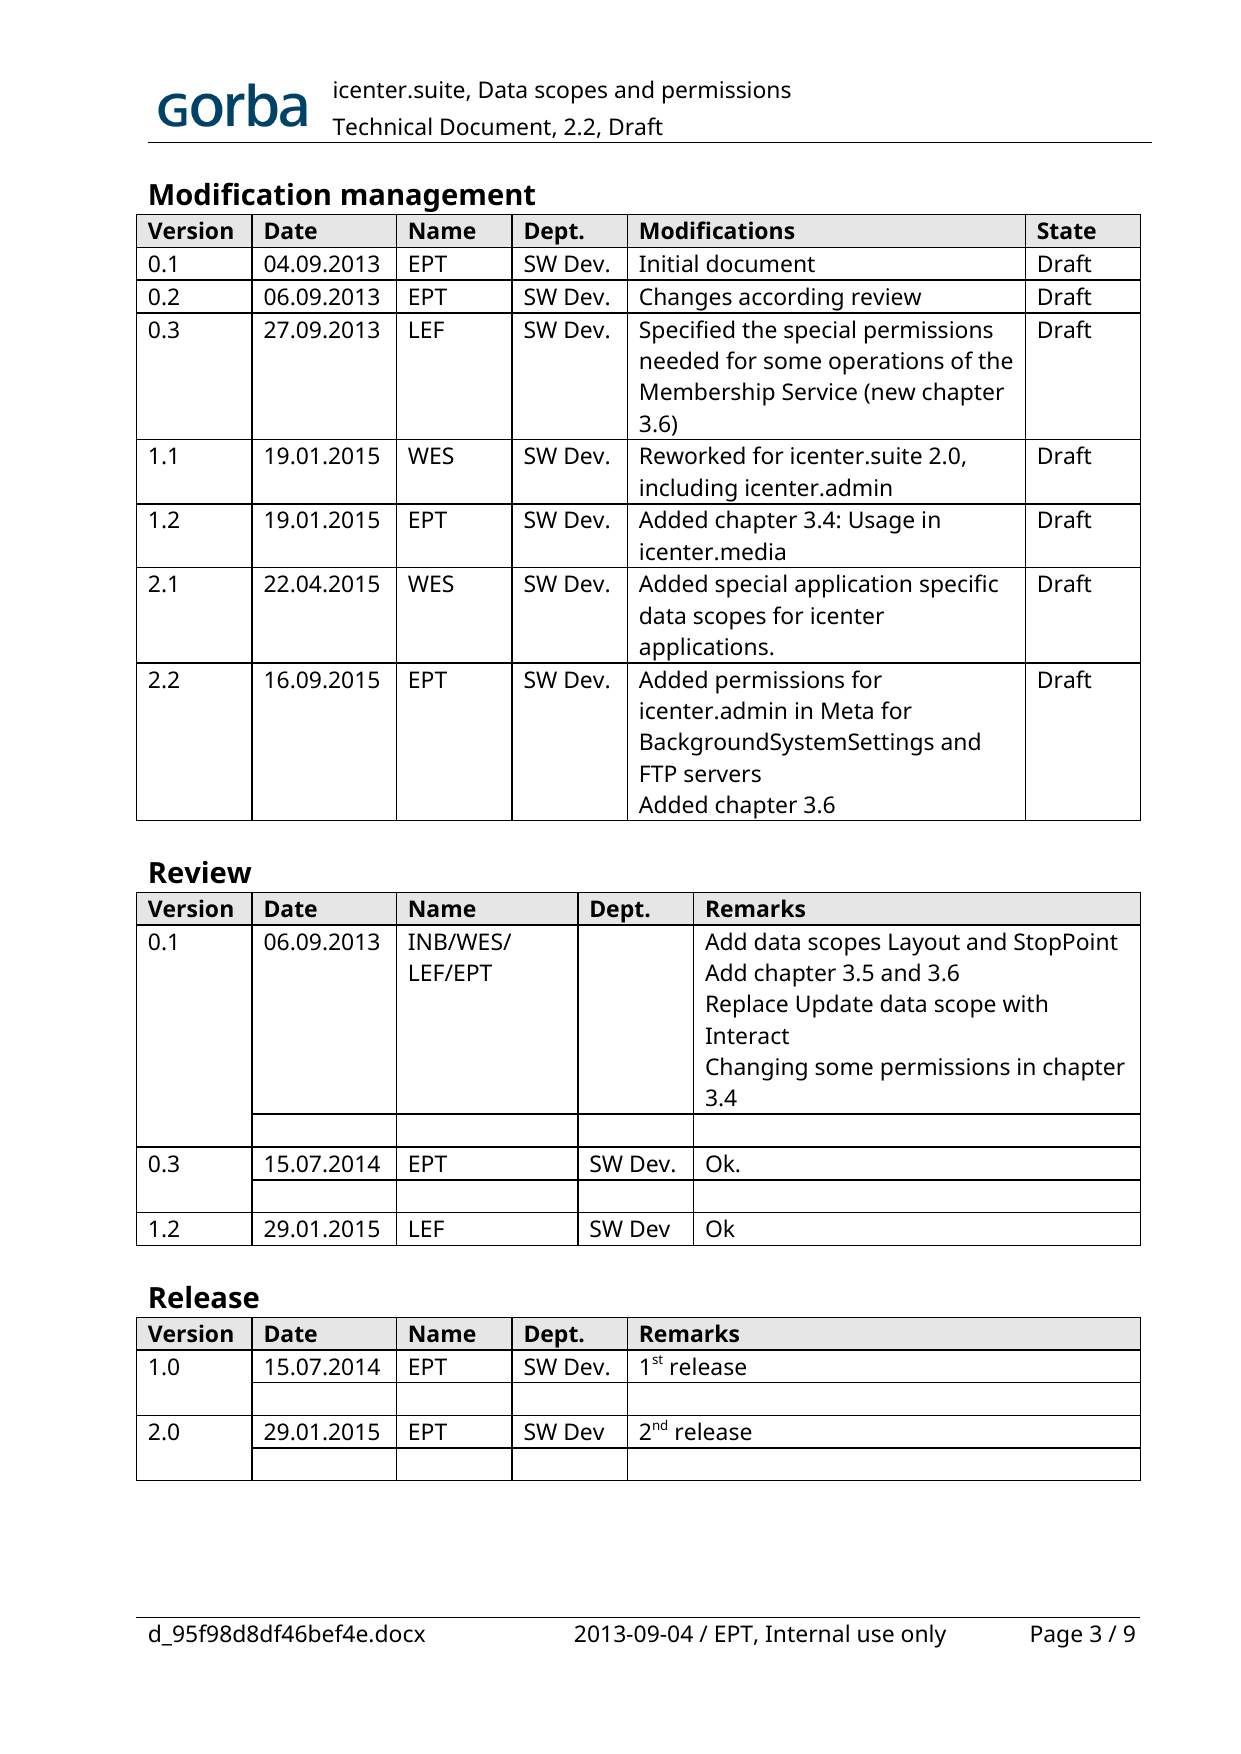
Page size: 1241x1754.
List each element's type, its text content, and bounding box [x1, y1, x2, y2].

table_cell Added special application specific data scopes for icenter applications. [628, 568, 1025, 662]
table_cell SW Dev. [513, 281, 627, 312]
table_header Date [253, 893, 396, 924]
table_cell 16.09.2015 [253, 664, 396, 820]
table_cell 2nd release [628, 1416, 1140, 1447]
table_cell 2.1 [137, 568, 251, 662]
table_header Dept. [513, 215, 627, 247]
table_cell 06.09.2013 [253, 926, 396, 1113]
table_cell [628, 1383, 1140, 1414]
table_cell Draft [1026, 248, 1140, 279]
table_cell 2.0 [137, 1416, 251, 1447]
table_cell 0.3 [137, 1148, 251, 1179]
table_cell 0.1 [137, 248, 251, 279]
table_cell Added permissions for icenter.admin in Meta for BackgroundSystemSettings and FTP servers Added chapter 3.6 [628, 664, 1025, 820]
table_cell 2.2 [137, 664, 251, 820]
table_cell 0.1 [137, 926, 251, 1113]
table_cell [579, 926, 693, 1113]
table_cell WES [397, 440, 511, 503]
table_header Date [253, 1318, 396, 1349]
table_cell Add data scopes Layout and StopPoint Add chapter 3.5 and 3.6 Replace Update data scope with Interact Changing some permissions in chapter 3.4 [694, 926, 1140, 1113]
table_cell SW Dev. [513, 1351, 627, 1382]
table_cell SW Dev [513, 1416, 627, 1447]
table_cell SW Dev. [513, 568, 627, 662]
table_cell [137, 1179, 251, 1212]
table_cell SW Dev. [513, 664, 627, 820]
table_cell SW Dev. [513, 505, 627, 567]
table_cell Draft [1026, 314, 1140, 439]
table_header Dept. [579, 893, 693, 924]
table_cell LEF [397, 314, 511, 439]
table_header Version [137, 1318, 251, 1349]
table_cell WES [397, 568, 511, 662]
table_cell SW Dev. [513, 314, 627, 439]
table_cell Draft [1026, 505, 1140, 567]
table_cell Added chapter 3.4: Usage in icenter.media [628, 505, 1025, 567]
table_header Version [137, 215, 251, 247]
table_cell Ok [694, 1213, 1140, 1244]
table_cell 29.01.2015 [253, 1416, 396, 1447]
table_cell [253, 1115, 396, 1146]
table_cell LEF [397, 1213, 577, 1244]
table_cell 1.2 [137, 1213, 251, 1244]
text Release [148, 1277, 1152, 1317]
table_cell 19.01.2015 [253, 440, 396, 503]
table_cell 1st release [628, 1351, 1140, 1382]
table_cell EPT [397, 1416, 511, 1447]
table_cell EPT [397, 248, 511, 279]
text Modification management [148, 174, 1152, 214]
table_cell SW Dev. [513, 248, 627, 279]
table_cell [253, 1449, 396, 1480]
table_cell [513, 1449, 627, 1480]
table_header Modifications [628, 215, 1025, 247]
table_cell 1.1 [137, 440, 251, 503]
table_cell 22.04.2015 [253, 568, 396, 662]
table_cell [579, 1181, 693, 1212]
table_cell INB/WES/LEF/EPT [397, 926, 577, 1113]
table_cell [513, 1383, 627, 1414]
table_cell 15.07.2014 [253, 1351, 396, 1382]
table_cell EPT [397, 505, 511, 567]
table_header State [1026, 215, 1140, 247]
table_cell [397, 1115, 577, 1146]
table_header Remarks [628, 1318, 1140, 1349]
table_cell EPT [397, 281, 511, 312]
table_header Dept. [513, 1318, 627, 1349]
table_cell Draft [1026, 568, 1140, 662]
table_cell Draft [1026, 664, 1140, 820]
table_cell [694, 1181, 1140, 1212]
table_cell 19.01.2015 [253, 505, 396, 567]
table_cell SW Dev [579, 1213, 693, 1244]
table_header Date [253, 215, 396, 247]
table_cell SW Dev. [579, 1148, 693, 1179]
table_cell [137, 1447, 251, 1480]
picture [158, 83, 307, 127]
table_cell Draft [1026, 281, 1140, 312]
table_cell Specified the special permissions needed for some operations of the Membership Service (new chapter 3.6) [628, 314, 1025, 439]
table_cell EPT [397, 664, 511, 820]
table_cell 0.2 [137, 281, 251, 312]
table_cell 04.09.2013 [253, 248, 396, 279]
table_cell EPT [397, 1148, 577, 1179]
text Review [148, 852, 1152, 892]
table_cell [137, 1382, 251, 1414]
table_cell 27.09.2013 [253, 314, 396, 439]
table_cell 15.07.2014 [253, 1148, 396, 1179]
table_cell Initial document [628, 248, 1025, 279]
table_cell EPT [397, 1351, 511, 1382]
table_cell [397, 1449, 511, 1480]
table_cell [694, 1115, 1140, 1146]
table_cell SW Dev. [513, 440, 627, 503]
table_cell Changes according review [628, 281, 1025, 312]
table_cell 1.2 [137, 505, 251, 567]
table_cell 29.01.2015 [253, 1213, 396, 1244]
table_cell 06.09.2013 [253, 281, 396, 312]
table_header Name [397, 215, 511, 247]
table_cell [397, 1383, 511, 1414]
table_header Name [397, 893, 577, 924]
table_cell [579, 1115, 693, 1146]
table_cell [137, 1113, 251, 1146]
table_cell [253, 1383, 396, 1414]
table_cell [628, 1449, 1140, 1480]
table_cell [397, 1181, 577, 1212]
table_cell Reworked for icenter.suite 2.0, including icenter.admin [628, 440, 1025, 503]
table_header Version [137, 893, 251, 924]
table_cell Draft [1026, 440, 1140, 503]
table_cell 1.0 [137, 1351, 251, 1382]
table_header Remarks [694, 893, 1140, 924]
table_cell [253, 1181, 396, 1212]
table_header Name [397, 1318, 511, 1349]
table_cell Ok. [694, 1148, 1140, 1179]
table_cell 0.3 [137, 314, 251, 439]
